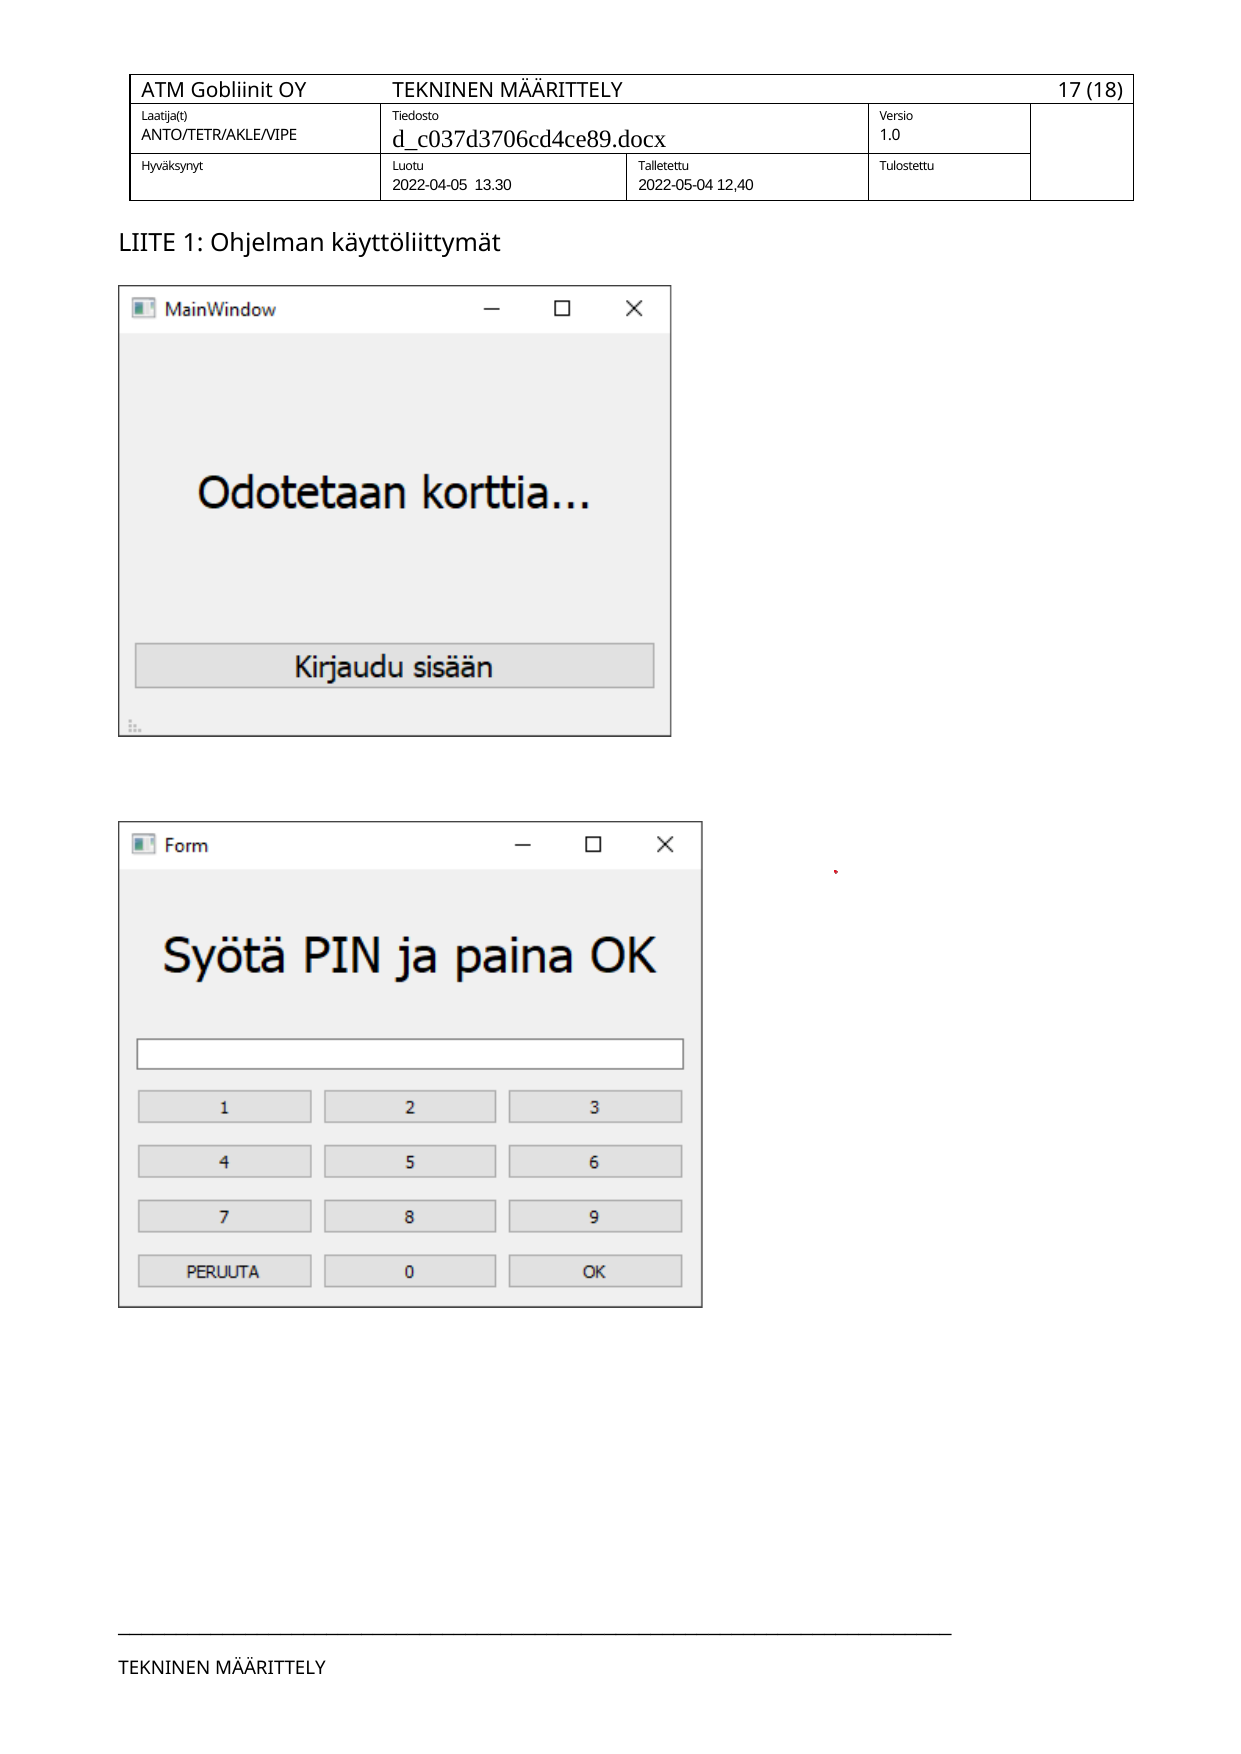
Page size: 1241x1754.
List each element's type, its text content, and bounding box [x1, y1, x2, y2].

picture [118, 285, 672, 737]
text LIITE 1: Ohjelman käyttöliittymät [118, 225, 1122, 259]
picture [118, 821, 703, 1308]
